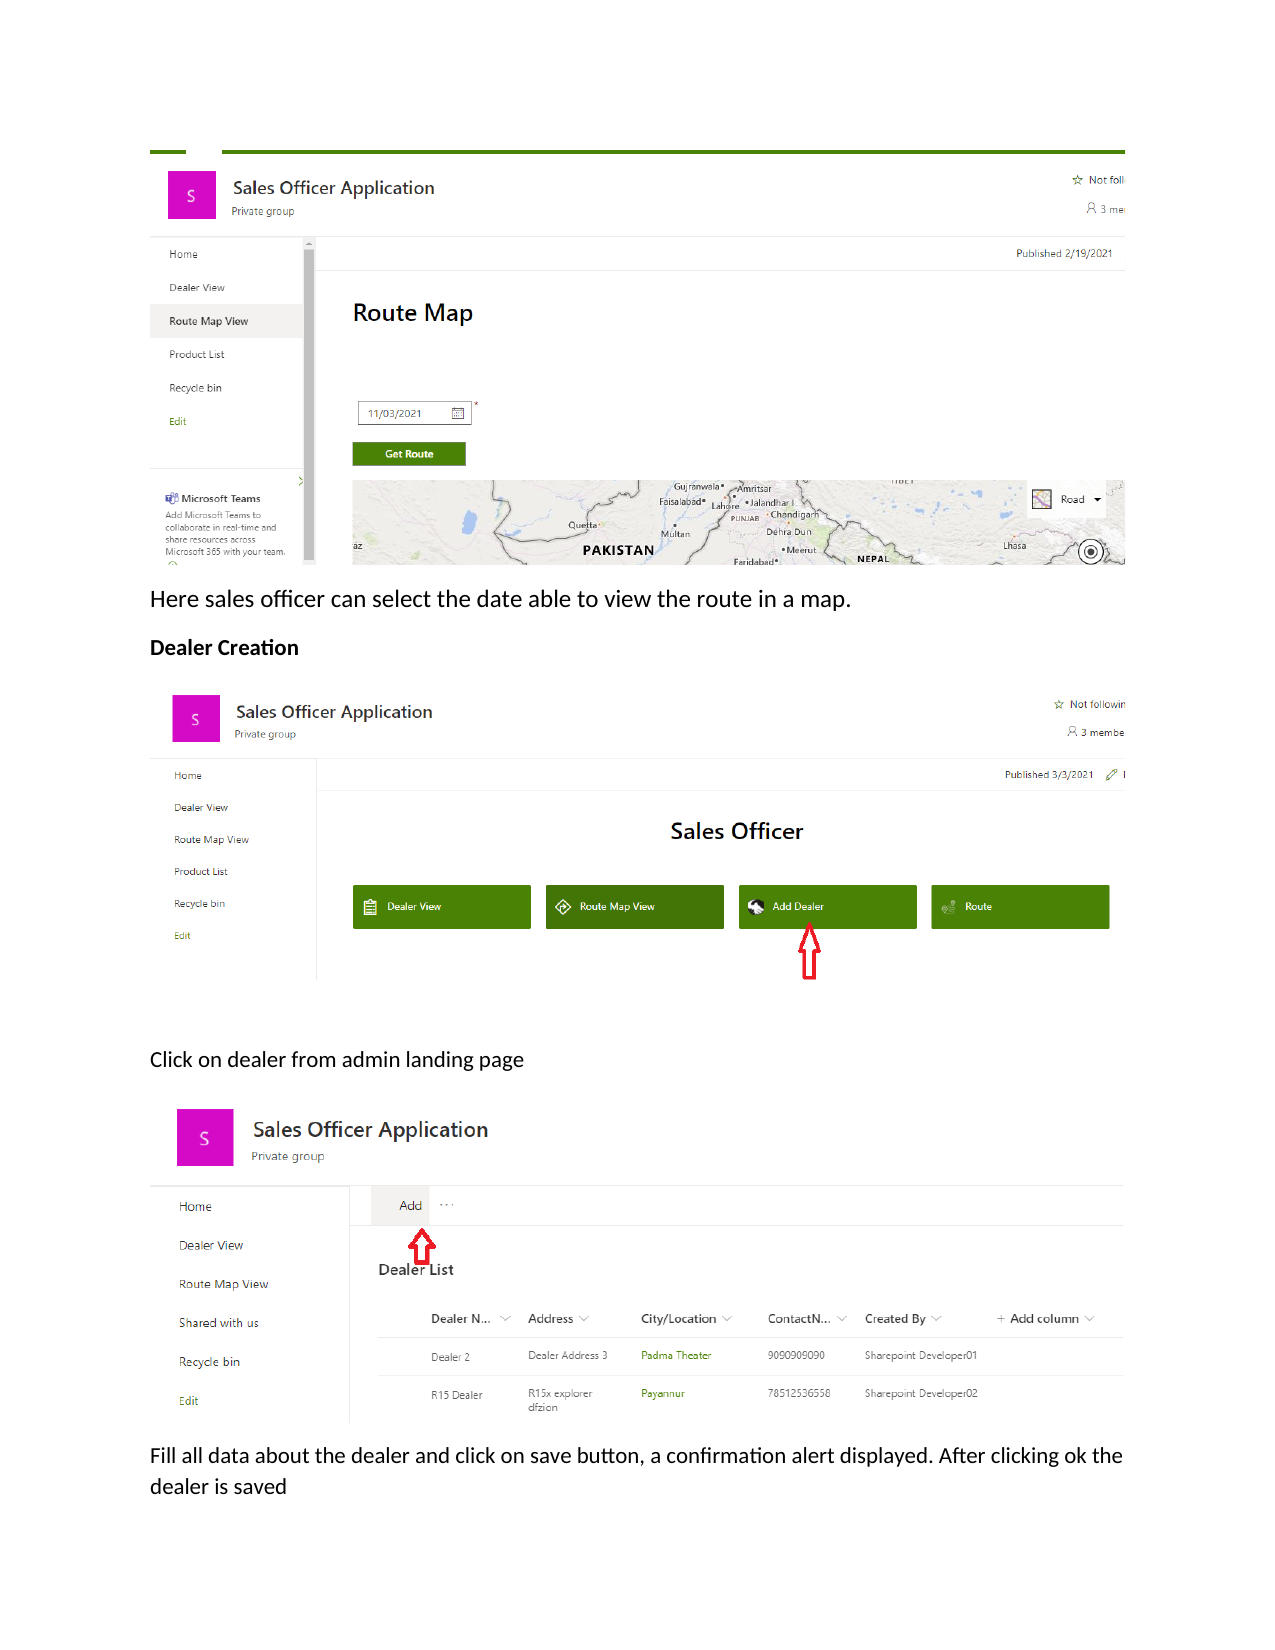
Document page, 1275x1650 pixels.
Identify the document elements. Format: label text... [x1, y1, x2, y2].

picture [150, 679, 1125, 980]
text Here sales officer can select the date able to view the route in a map. [150, 583, 1125, 614]
text Dealer Creation [150, 633, 1125, 661]
text Click on dealer from admin landing page [150, 1046, 1125, 1073]
picture [150, 1092, 1124, 1423]
picture [150, 150, 1125, 565]
text Fill all data about the dealer and click on save button, a confirmation alert displayed. After clicking ok the dealer is saved [150, 1442, 1125, 1500]
